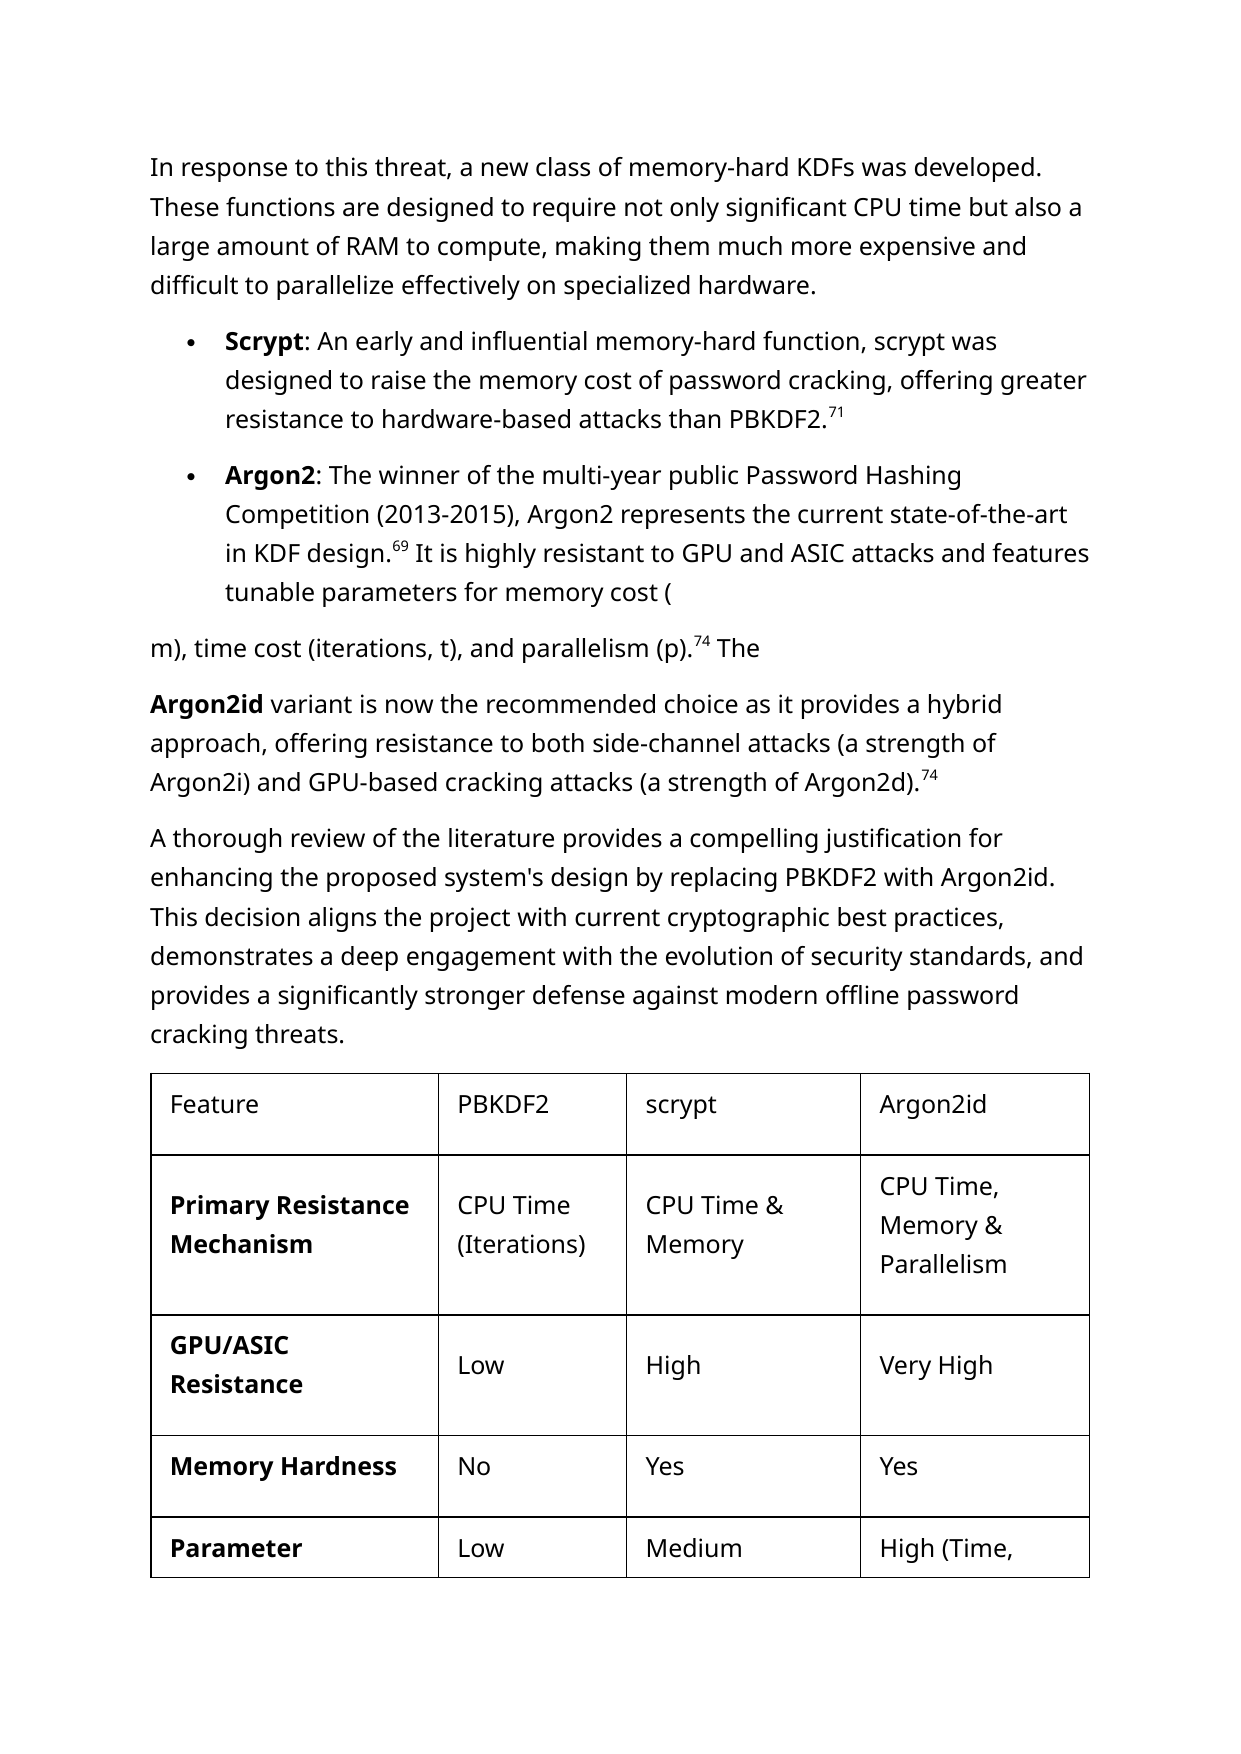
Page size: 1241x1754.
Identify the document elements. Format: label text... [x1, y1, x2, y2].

table_cell Yes [627, 1436, 860, 1516]
table_cell Yes [861, 1436, 1089, 1516]
text m), time cost (iterations, t), and parallelism (p).74 The [150, 631, 1090, 665]
table_header Feature [152, 1074, 438, 1154]
table_cell No [439, 1436, 626, 1516]
table_cell High (Time, Memory, Parallelism) [861, 1518, 1089, 1577]
table_cell High [627, 1316, 860, 1435]
table_cell Medium (CPU/Memory cost) [627, 1518, 860, 1577]
list Scrypt: An early and influential memory-hard function, scrypt was designed to raise the memory cost of password cracking, offering greater resistance to hardware-based attacks than PBKDF2.71 [187, 323, 1090, 436]
table_cell Low [439, 1316, 626, 1435]
table_cell GPU/ASIC Resistance [152, 1316, 438, 1435]
list Argon2: The winner of the multi-year public Password Hashing Competition (2013-2015), Argon2 represents the current state-of-the-art in KDF design.69 It is highly resistant to GPU and ASIC attacks and features tunable parameters for memory cost ( [187, 457, 1090, 609]
table_cell CPU Time (Iterations) [439, 1156, 626, 1314]
text Argon2id variant is now the recommended choice as it provides a hybrid approach, offering resistance to both side-channel attacks (a strength of Argon2i) and GPU-based cracking attacks (a strength of Argon2d).74 [150, 687, 1090, 799]
table_header PBKDF2 [439, 1074, 626, 1154]
table_cell Primary Resistance Mechanism [152, 1156, 438, 1314]
table_header Argon2id [861, 1074, 1089, 1154]
table_cell Memory Hardness [152, 1436, 438, 1516]
table_cell Very High [861, 1316, 1089, 1435]
table_cell CPU Time, Memory & Parallelism [861, 1156, 1089, 1314]
table_cell Low (Iterations only) [439, 1518, 626, 1577]
table_cell Parameter Tunability [152, 1518, 438, 1577]
table_header scrypt [627, 1074, 860, 1154]
text A thorough review of the literature provides a compelling justification for enhancing the proposed system's design by replacing PBKDF2 with Argon2id. This decision aligns the project with current cryptographic best practices, demonstrates a deep engagement with the evolution of security standards, and provides a significantly stronger defense against modern offline password cracking threats. [150, 821, 1090, 1051]
table_cell CPU Time & Memory [627, 1156, 860, 1314]
text In response to this threat, a new class of memory-hard KDFs was developed. These functions are designed to require not only significant CPU time but also a large amount of RAM to compute, making them much more expensive and difficult to parallelize effectively on specialized hardware. [150, 150, 1090, 302]
